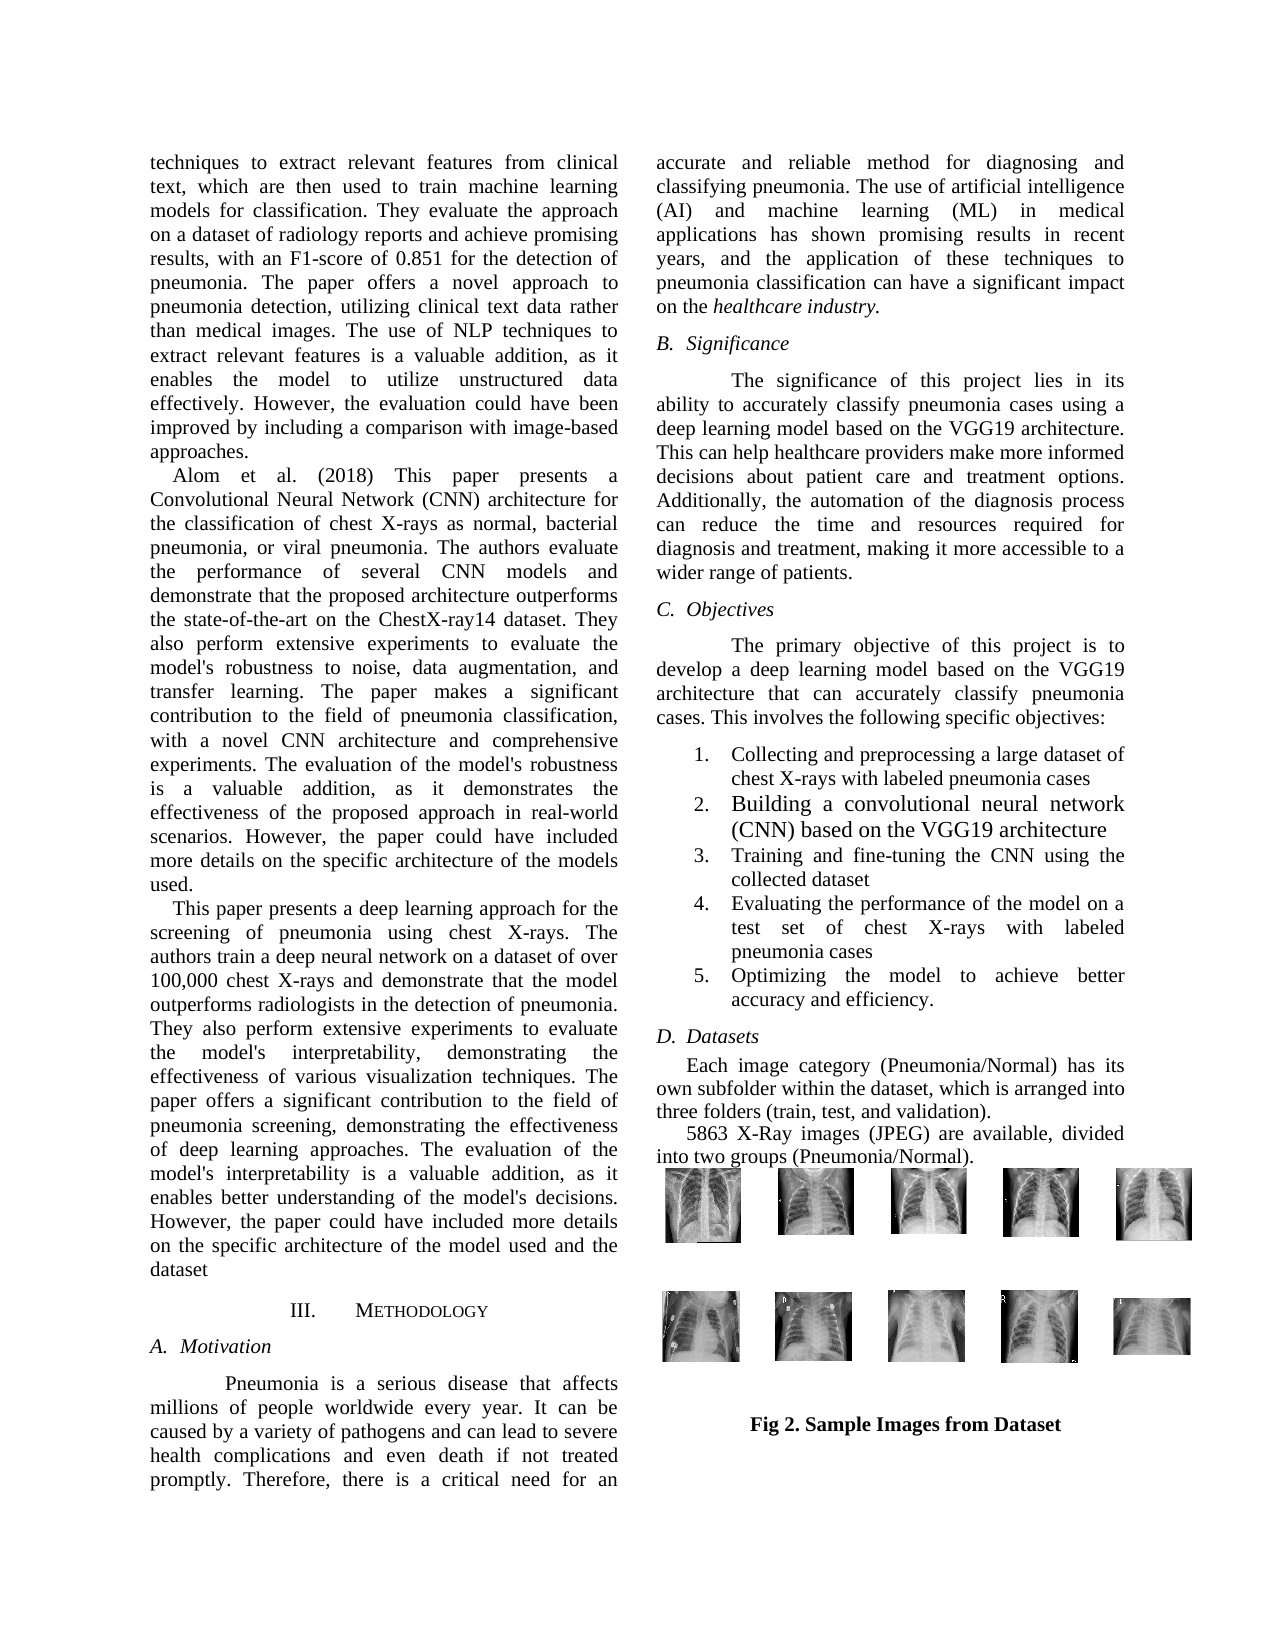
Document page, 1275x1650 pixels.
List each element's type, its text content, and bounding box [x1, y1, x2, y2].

picture [656, 1168, 1200, 1266]
text This paper presents a deep learning approach for the screening of pneumonia using chest X-rays. The authors train a deep neural network on a dataset of over 100,000 chest X-rays and demonstrate that the model outperforms radiologists in the detection of pneumonia. They also perform extensive experiments to evaluate the model's interpretability, demonstrating the effectiveness of various visualization techniques. The paper offers a significant contribution to the field of pneumonia screening, demonstrating the effectiveness of deep learning approaches. The evaluation of the model's interpretability is a valuable addition, as it enables better understanding of the model's decisions. However, the paper could have included more details on the specific architecture of the model used and the dataset [150, 896, 619, 1281]
text Fig 2. Sample Images from Dataset [656, 1413, 1125, 1436]
text 5863 X-Ray images (JPEG) are available, divided into two groups (Pneumonia/Normal). [656, 1123, 1125, 1168]
text Pneumonia is a serious disease that affects millions of people worldwide every year. It can be caused by a variety of pathogens and can lead to severe health complications and even death if not treated promptly. Therefore, there is a critical need for an accurate and reliable method for diagnosing and classifying pneumonia. The use of artificial intelligence (AI) and machine learning (ML) in medical applications has shown promising results in recent years, and the application of these techniques to pneumonia classification can have a significant impact on the healthcare industry. [150, 1371, 619, 1491]
list Evaluating the performance of the model on a test set of chest X-rays with labeled pneumonia cases [694, 891, 1125, 963]
subtitle Objectives [656, 597, 1125, 621]
list Training and fine-tuning the CNN using the collected dataset [694, 843, 1125, 891]
picture [656, 1290, 1198, 1389]
list Building a convolutional neural network (CNN) based on the VGG19 architecture [694, 790, 1125, 843]
text Each image category (Pneumonia/Normal) has its own subfolder within the dataset, which is arranged into three folders (train, test, and validation). [656, 1054, 1125, 1123]
text Pneumonia is a serious disease that affects millions of people worldwide every year. It can be caused by a variety of pathogens and can lead to severe health complications and even death if not treated promptly. Therefore, there is a critical need for an accurate and reliable method for diagnosing and classifying pneumonia. The use of artificial intelligence (AI) and machine learning (ML) in medical applications has shown promising results in recent years, and the application of these techniques to pneumonia classification can have a significant impact on the healthcare industry. [656, 150, 1125, 318]
subtitle Methodology [150, 1298, 619, 1322]
subtitle Datasets [656, 1024, 1125, 1048]
subtitle Motivation [150, 1334, 619, 1358]
list Optimizing the model to achieve better accuracy and efficiency. [694, 963, 1125, 1011]
subtitle Significance [656, 331, 1125, 355]
list Collecting and preprocessing a large dataset of chest X-rays with labeled pneumonia cases [694, 742, 1125, 790]
text The significance of this project lies in its ability to accurately classify pneumonia cases using a deep learning model based on the VGG19 architecture. This can help healthcare providers make more informed decisions about patient care and treatment options. Additionally, the automation of the diagnosis process can reduce the time and resources required for diagnosis and treatment, making it more accessible to a wider range of patients. [656, 367, 1125, 584]
text Alom et al. (2018) This paper presents a Convolutional Neural Network (CNN) architecture for the classification of chest X-rays as normal, bacterial pneumonia, or viral pneumonia. The authors evaluate the performance of several CNN models and demonstrate that the proposed architecture outperforms the state-of-the-art on the ChestX-ray14 dataset. They also perform extensive experiments to evaluate the model's robustness to noise, data augmentation, and transfer learning. The paper makes a significant contribution to the field of pneumonia classification, with a novel CNN architecture and comprehensive experiments. The evaluation of the model's robustness is a valuable addition, as it demonstrates the effectiveness of the proposed approach in real-world scenarios. However, the paper could have included more details on the specific architecture of the models used. [150, 463, 619, 896]
text The primary objective of this project is to develop a deep learning model based on the VGG19 architecture that can accurately classify pneumonia cases. This involves the following specific objectives: [656, 633, 1125, 729]
